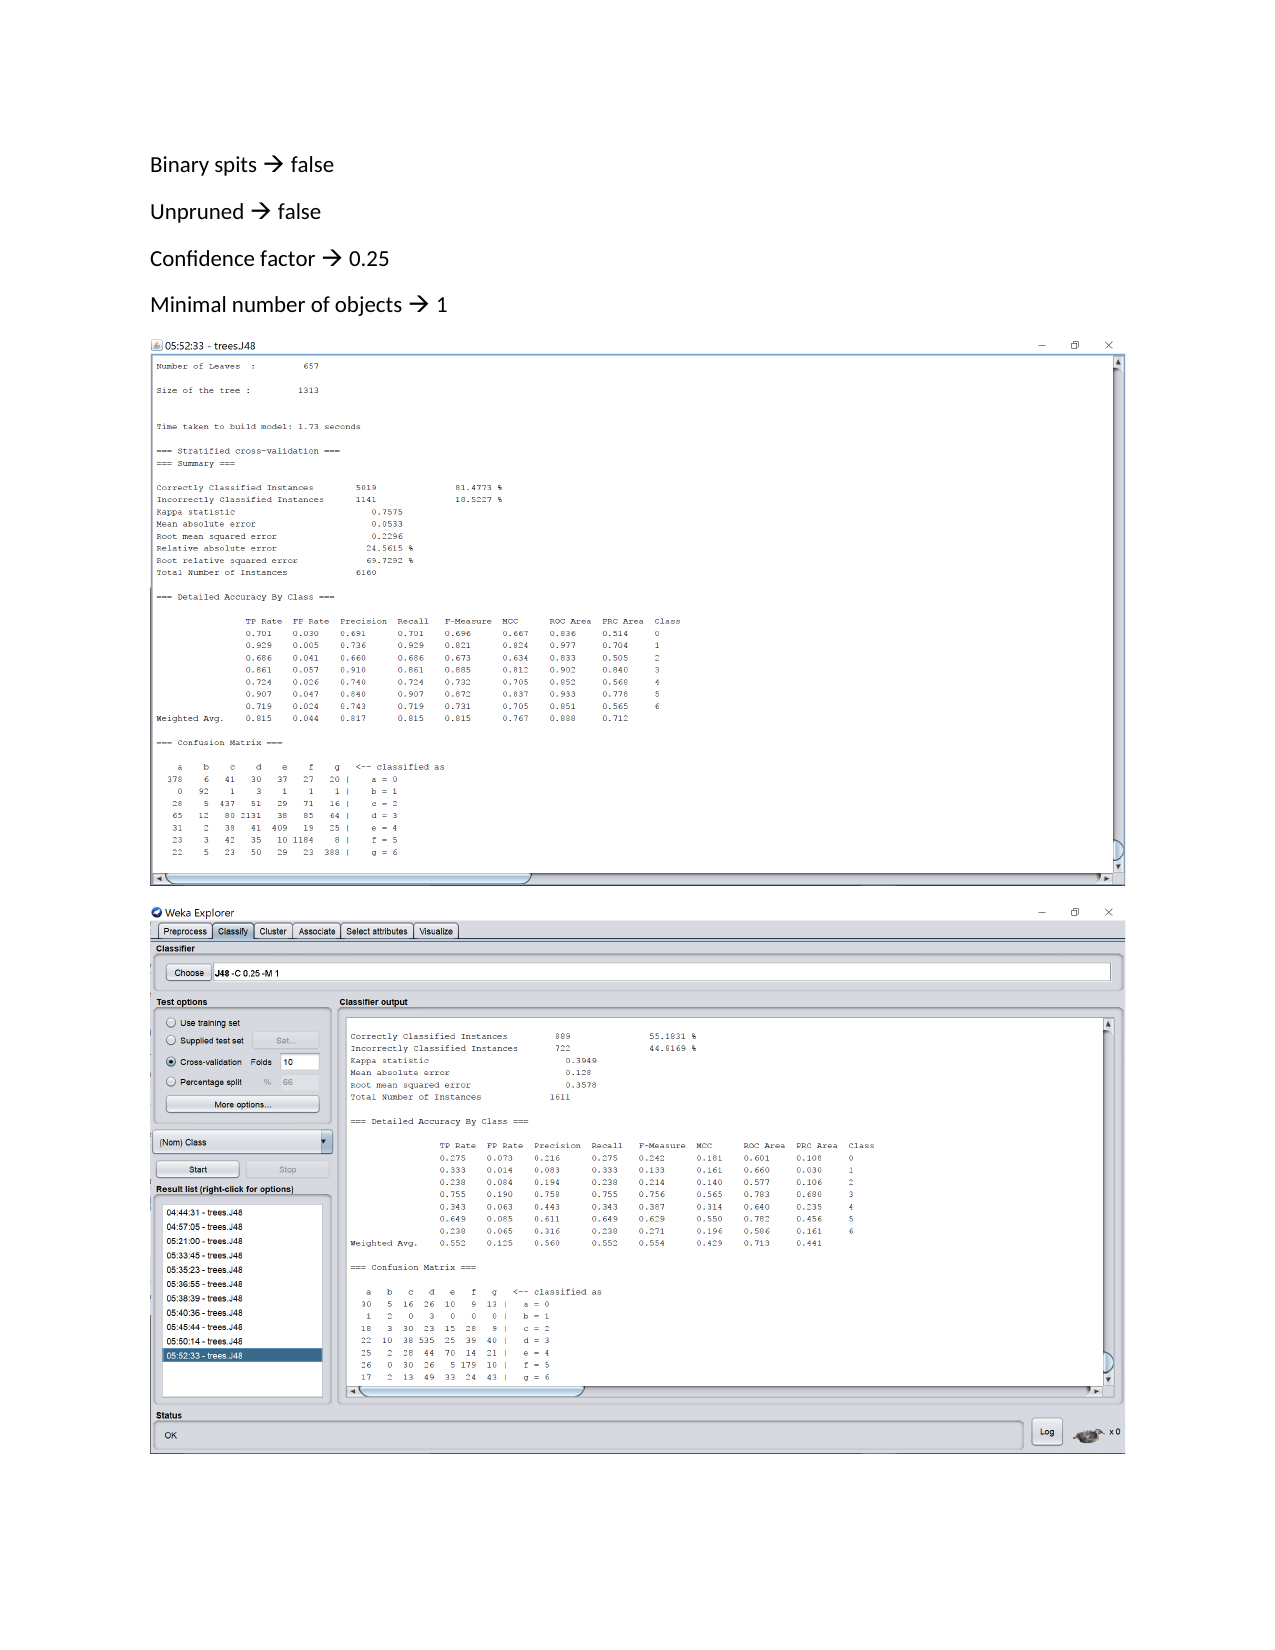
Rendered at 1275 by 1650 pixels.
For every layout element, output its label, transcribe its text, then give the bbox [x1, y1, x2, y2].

text Binary spits false [150, 150, 1125, 178]
text Unpruned false [150, 197, 1125, 225]
text Minimal number of objects 1 [150, 291, 1125, 319]
text Confidence factor 0.25 [150, 244, 1125, 272]
picture [150, 337, 1125, 886]
picture [150, 904, 1125, 1454]
